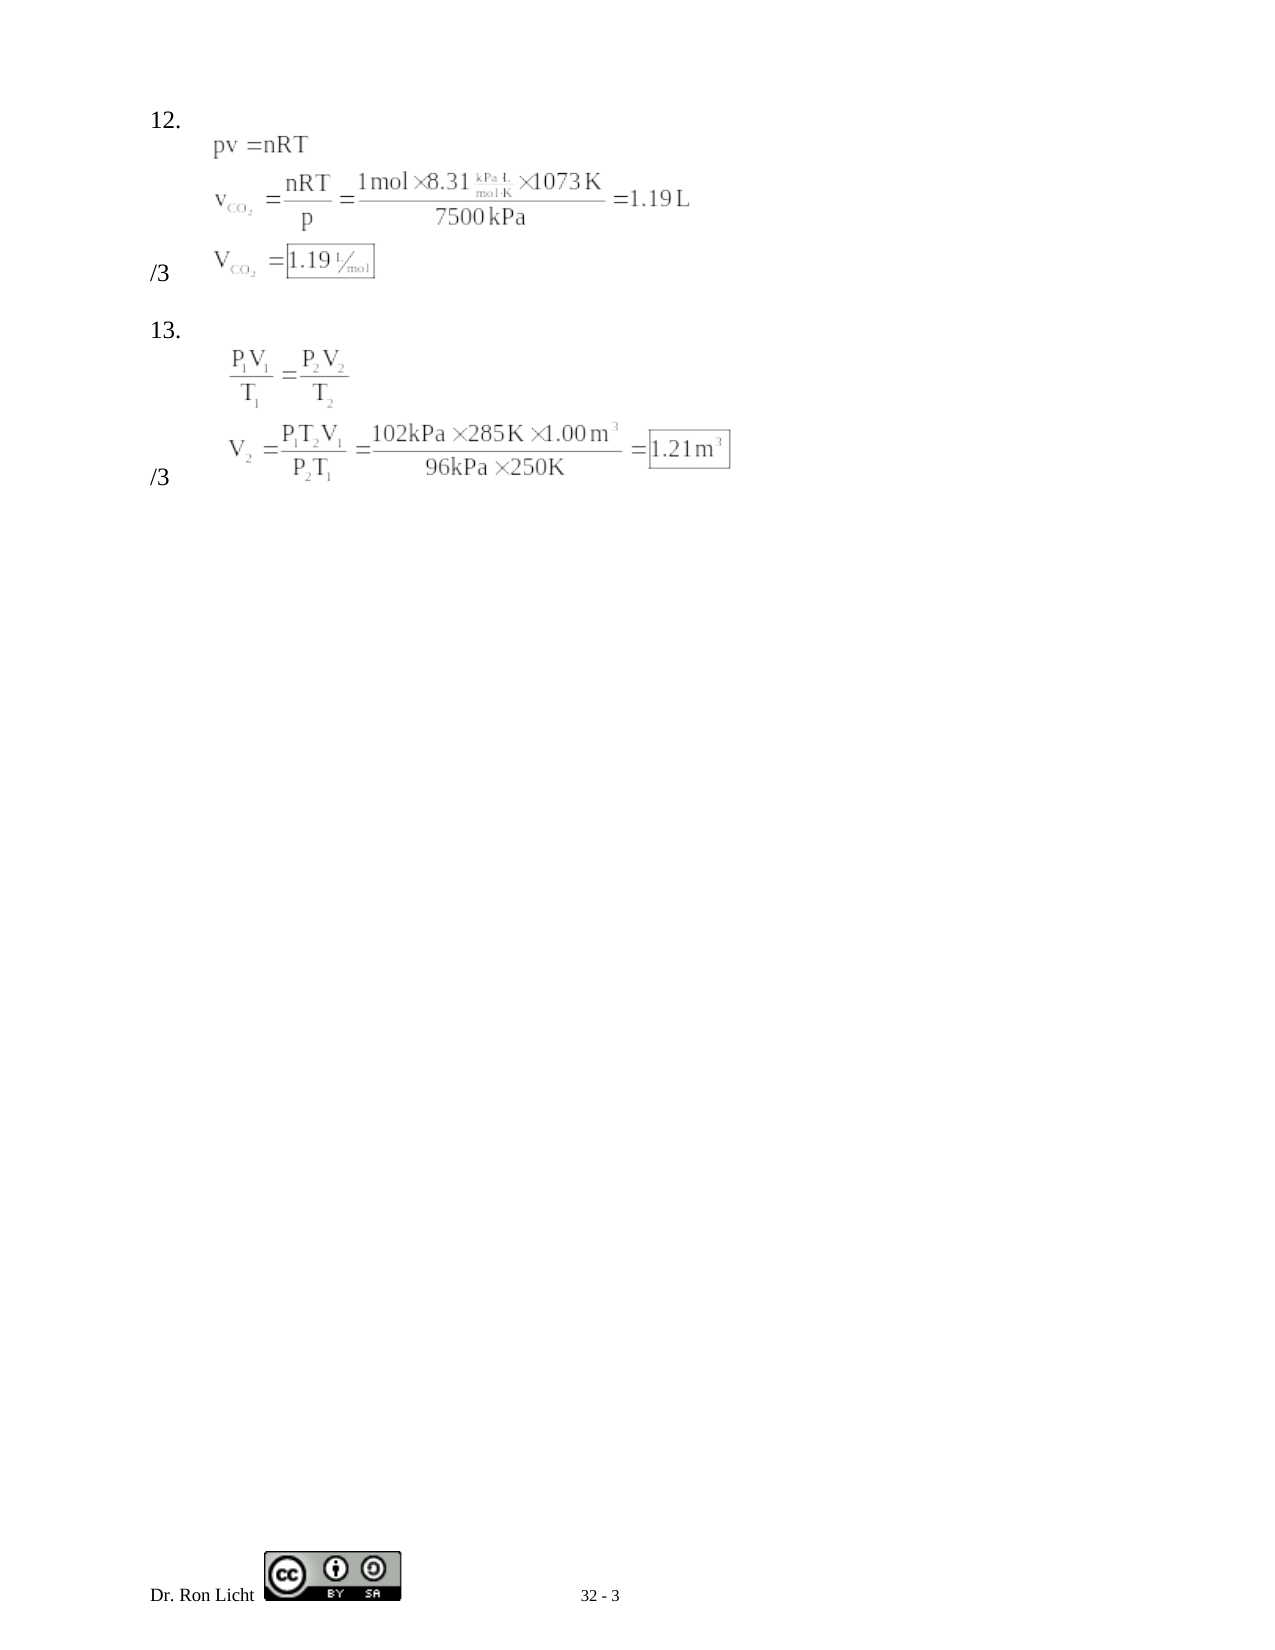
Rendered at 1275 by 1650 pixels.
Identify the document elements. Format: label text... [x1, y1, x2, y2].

text /3 [150, 134, 1125, 287]
text /3 [150, 344, 1125, 491]
text 13. [150, 315, 1125, 344]
text 12. [150, 105, 1125, 134]
picture [264, 1551, 402, 1601]
